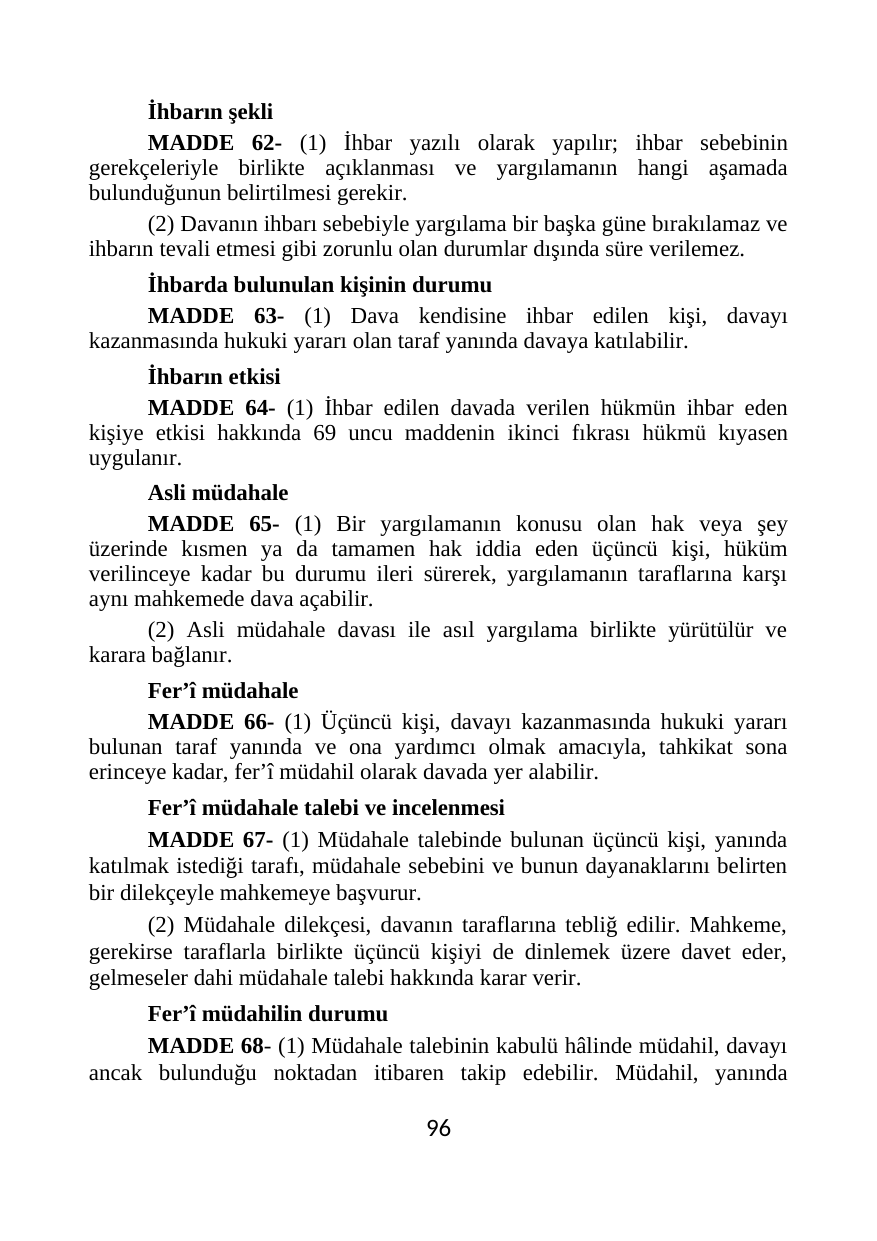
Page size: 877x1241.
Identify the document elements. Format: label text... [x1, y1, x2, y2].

subtitle İhbarın etkisi [89, 366, 788, 389]
text (2) Müdahale dilekçesi, davanın taraflarına tebliğ edilir. Mahkeme, gerekirse taraflarla birlikte üçüncü kişiyi de dinlemek üzere davet eder, gelmeseler dahi müdahale talebi hakkında karar verir. [89, 911, 788, 991]
text (2) Davanın ihbarı sebebiyle yargılama bir başka güne bırakılamaz ve ihbarın tevali etmesi gibi zorunlu olan durumlar dışında süre verilemez. [89, 212, 788, 262]
text MADDE 63- (1) Dava kendisine ihbar edilen kişi, davayı kazanmasında hukuki yararı olan taraf yanında davaya katılabilir. [89, 303, 788, 353]
text (2) Asli müdahale davası ile asıl yargılama birlikte yürütülür ve karara bağlanır. [89, 618, 788, 668]
text MADDE 65- (1) Bir yargılamanın konusu olan hak veya şey üzerinde kısmen ya da tamamen hak iddia eden üçüncü kişi, hüküm verilinceye kadar bu durumu ileri sürerek, yargılamanın taraflarına karşı aynı mahkemede dava açabilir. [89, 512, 788, 612]
subtitle İhbarın şekli [89, 101, 788, 124]
text MADDE 62- (1) İhbar yazılı olarak yapılır; ihbar sebebinin gerekçeleriyle birlikte açıklanması ve yargılamanın hangi aşamada bulunduğunun belirtilmesi gerekir. [89, 130, 788, 205]
text MADDE 67- (1) Müdahale talebinde bulunan üçüncü kişi, yanında katılmak istediği tarafı, müdahale sebebini ve bunun dayanaklarını belirten bir dilekçeyle mahkemeye başvurur. [89, 826, 788, 905]
subtitle Asli müdahale [89, 482, 788, 505]
subtitle Fer’î müdahilin durumu [89, 1003, 788, 1026]
text MADDE 66- (1) Üçüncü kişi, davayı kazanmasında hukuki yararı bulunan taraf yanında ve ona yardımcı olmak amacıyla, tahkikat sona erinceye kadar, fer’î müdahil olarak davada yer alabilir. [89, 709, 788, 784]
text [89, 1032, 788, 1085]
subtitle İhbarda bulunulan kişinin durumu [89, 274, 788, 297]
text MADDE 64- (1) İhbar edilen davada verilen hükmün ihbar eden kişiye etkisi hakkında 69 uncu maddenin ikinci fıkrası hükmü kıyasen uygulanır. [89, 395, 788, 470]
subtitle Fer’î müdahale [89, 680, 788, 703]
subtitle Fer’î müdahale talebi ve incelenmesi [89, 797, 788, 820]
